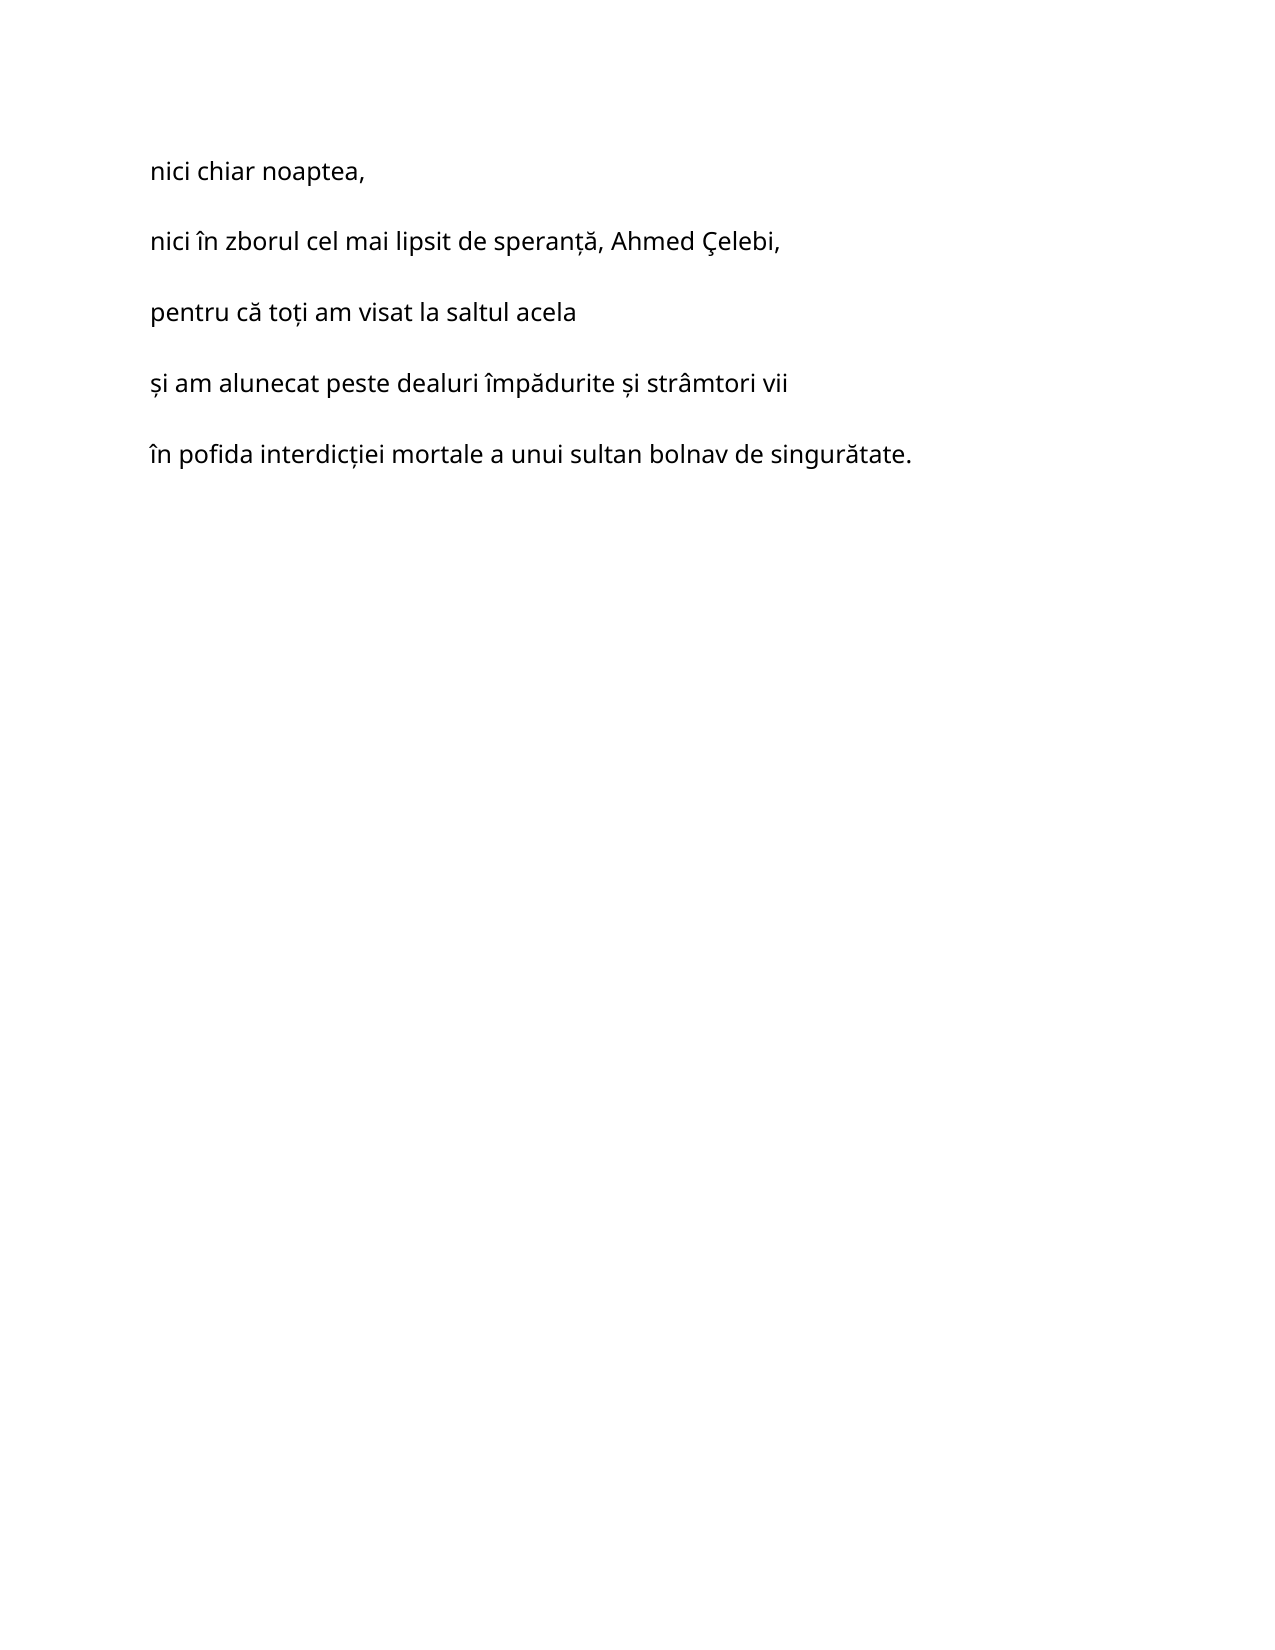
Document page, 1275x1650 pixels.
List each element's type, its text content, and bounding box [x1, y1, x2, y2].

text și am alunecat peste dealuri împădurite și strâmtori vii [150, 363, 1125, 400]
text pentru că toți am visat la saltul acela [150, 292, 1125, 329]
text nici chiar noaptea, [150, 150, 1125, 187]
text nici în zborul cel mai lipsit de speranță, Ahmed Çelebi, [150, 221, 1125, 258]
text în pofida interdicției mortale a unui sultan bolnav de singurătate. [150, 434, 1125, 471]
